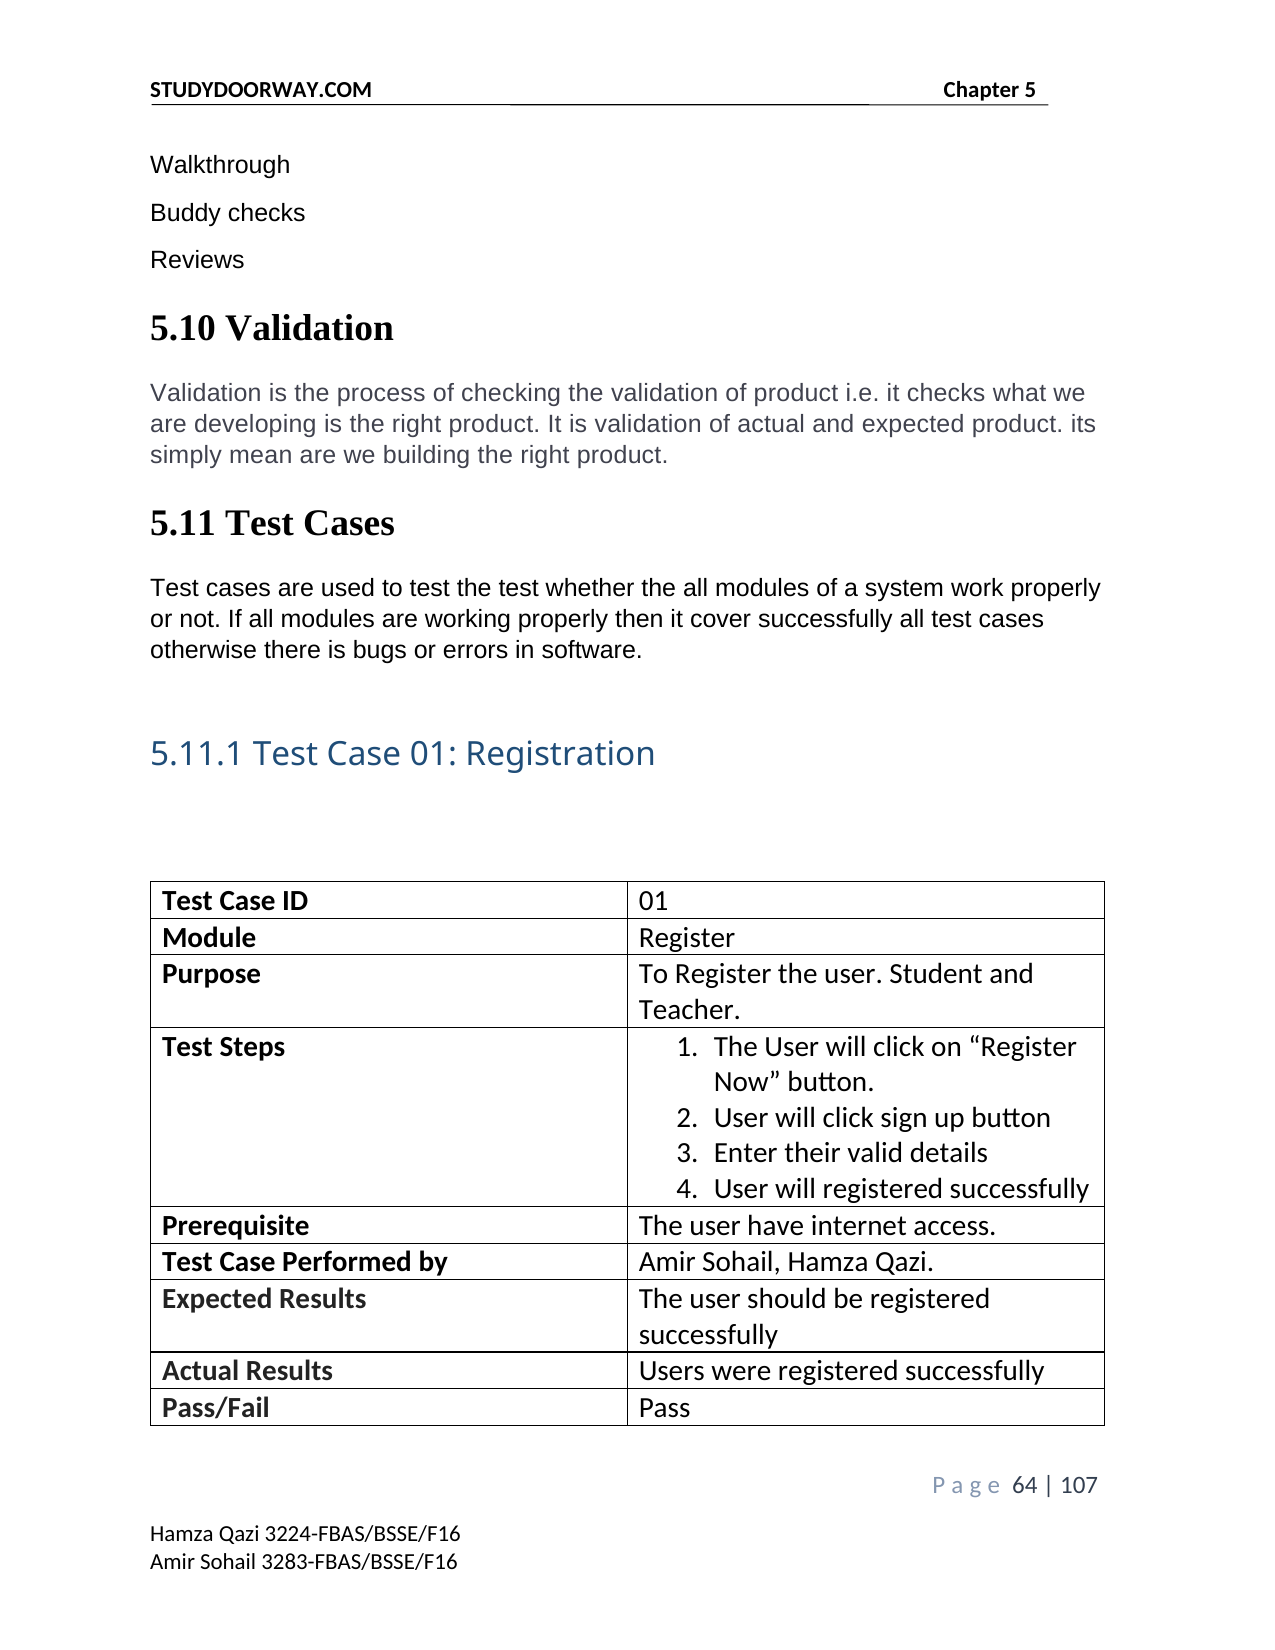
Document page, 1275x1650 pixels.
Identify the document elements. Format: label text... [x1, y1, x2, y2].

subtitle 5.11.1 Test Case 01: Registration [150, 730, 1125, 775]
table_cell Test Case Performed by [151, 1244, 627, 1279]
table_cell Purpose [151, 955, 627, 1027]
table_cell To Register the user. Student and Teacher. [628, 955, 1104, 1027]
table_cell Pass/Fail [151, 1389, 627, 1425]
table_cell Pass [628, 1389, 1104, 1425]
text Walkthrough [150, 150, 1125, 179]
table_header Test Case ID [151, 882, 627, 918]
text Validation is the process of checking the validation of product i.e. it checks what we are developing is the right product. It is validation of actual and expected product. its simply mean are we building the right product. [150, 378, 1125, 469]
table_cell Actual Results [151, 1353, 627, 1388]
table_cell The user have internet access. [628, 1207, 1104, 1242]
text Buddy checks [150, 198, 1125, 226]
table_cell Module [151, 919, 627, 954]
table_header 01 [628, 882, 1104, 918]
table_cell The user should be registered successfully [628, 1280, 1104, 1351]
text Test cases are used to test the test whether the all modules of a system work properly or not. If all modules are working properly then it cover successfully all test cases otherwise there is bugs or errors in software. [150, 572, 1125, 663]
table_cell Test Steps [151, 1028, 627, 1206]
table_cell Expected Results [151, 1280, 627, 1351]
table_cell The User will click on “Register Now” button. User will click sign up button Enter their valid details User will registered successfully [628, 1028, 1104, 1206]
table_cell Amir Sohail, Hamza Qazi. [628, 1244, 1104, 1279]
subtitle 5.10 Validation [150, 306, 1125, 349]
table_cell Prerequisite [151, 1207, 627, 1242]
subtitle 5.11 Test Cases [150, 500, 1125, 543]
table_cell Register [628, 919, 1104, 954]
table_cell Users were registered successfully [628, 1353, 1104, 1388]
text Reviews [150, 245, 1125, 274]
